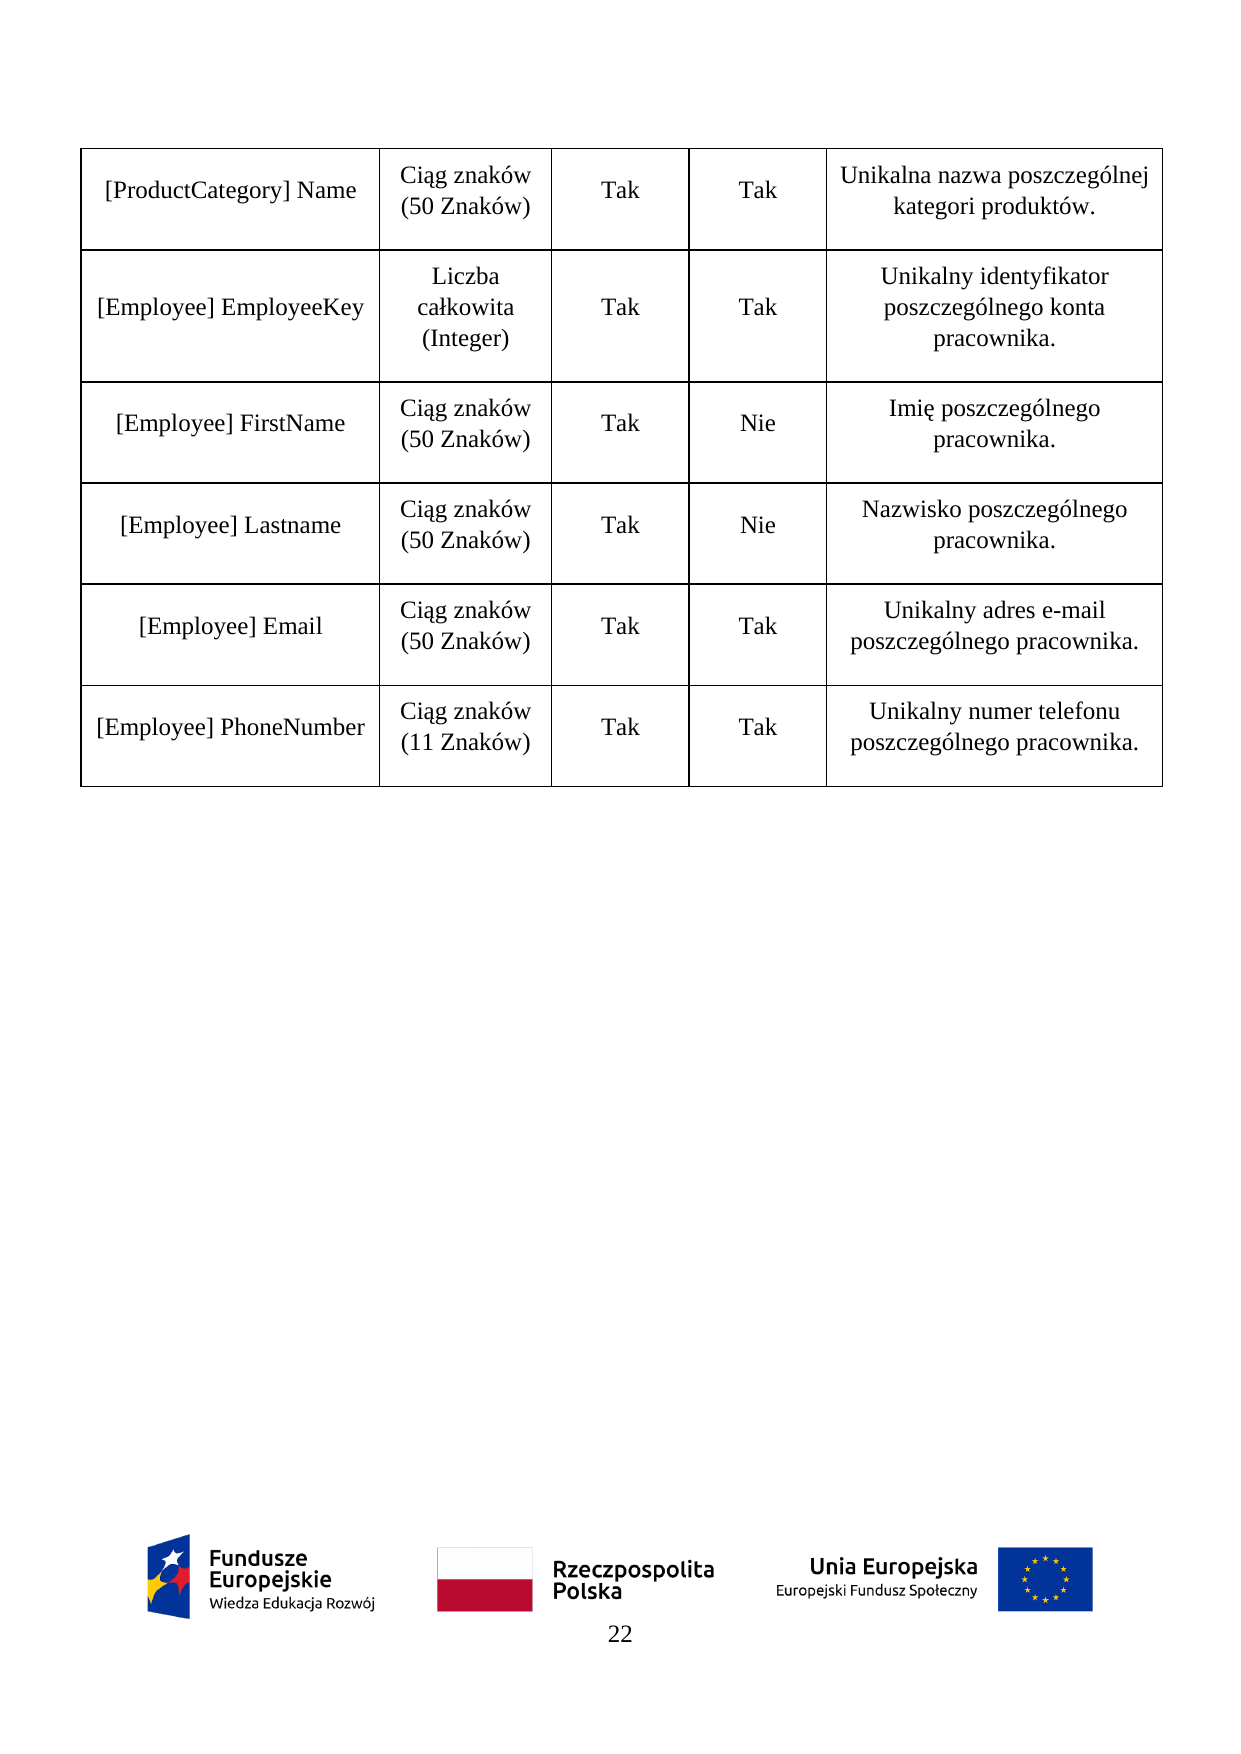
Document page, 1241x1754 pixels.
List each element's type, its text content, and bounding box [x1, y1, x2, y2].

table_cell Liczba całkowita (Integer) [380, 251, 551, 381]
table_cell Ciąg znaków (50 Znaków) [380, 383, 551, 482]
table_cell Ciąg znaków (50 Znaków) [380, 484, 551, 583]
table_cell [Employee] PhoneNumber [82, 686, 379, 786]
table_cell Nazwisko poszczególnego pracownika. [827, 484, 1162, 583]
table_cell Tak [552, 585, 688, 684]
table_cell Unikalny identyfikator poszczególnego konta pracownika. [827, 251, 1162, 381]
table_cell Tak [690, 585, 826, 684]
table_cell [ProductCategory] Name [82, 149, 379, 249]
table_cell Unikalny numer telefonu poszczególnego pracownika. [827, 686, 1162, 786]
table_cell Tak [552, 251, 688, 381]
table_cell Tak [552, 686, 688, 786]
table_cell [Employee] FirstName [82, 383, 379, 482]
picture [147, 1534, 1093, 1619]
table_cell Unikalna nazwa poszczególnej kategori produktów. [827, 149, 1162, 249]
table_cell Tak [690, 251, 826, 381]
table_cell Ciąg znaków (50 Znaków) [380, 149, 551, 249]
table_cell Unikalny adres e-mail poszczególnego pracownika. [827, 585, 1162, 684]
table_cell Nie [690, 484, 826, 583]
table_cell Tak [690, 149, 826, 249]
table_cell Imię poszczególnego pracownika. [827, 383, 1162, 482]
table_cell [Employee] Email [82, 585, 379, 684]
table_cell Tak [552, 383, 688, 482]
table_cell Tak [552, 149, 688, 249]
table_cell Tak [690, 686, 826, 786]
table_cell [Employee] Lastname [82, 484, 379, 583]
table_cell Ciąg znaków (11 Znaków) [380, 686, 551, 786]
table_cell Nie [690, 383, 826, 482]
table_cell Tak [552, 484, 688, 583]
table_cell [Employee] EmployeeKey [82, 251, 379, 381]
table_cell Ciąg znaków (50 Znaków) [380, 585, 551, 684]
